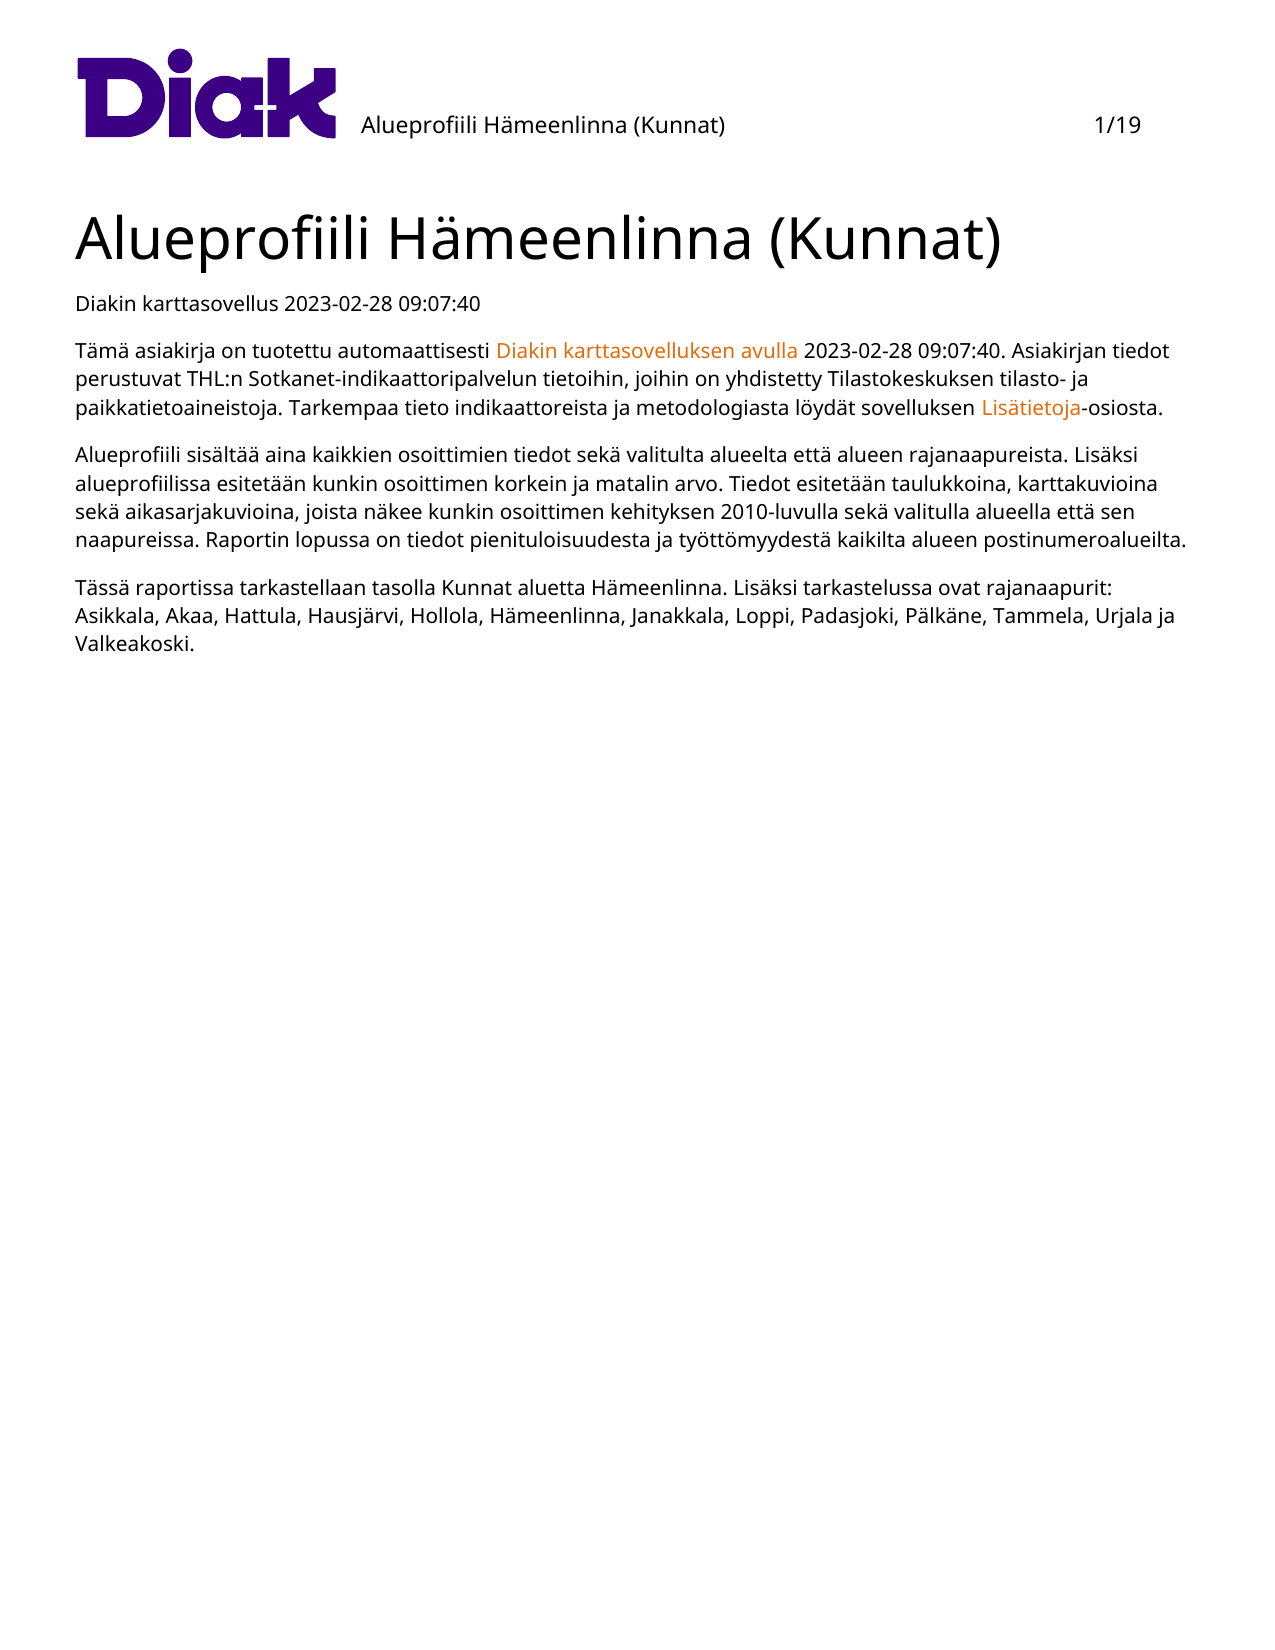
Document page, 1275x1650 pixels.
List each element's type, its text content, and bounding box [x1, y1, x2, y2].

text Diakin karttasovellus 2023-02-28 09:07:40 [75, 289, 1200, 317]
text Tämä asiakirja on tuotettu automaattisesti Diakin karttasovelluksen avulla 2023-02-28 09:07:40. Asiakirjan tiedot perustuvat THL:n Sotkanet-indikaattoripalvelun tietoihin, joihin on yhdistetty Tilastokeskuksen tilasto- ja paikkatietoaineistoja. Tarkempaa tieto indikaattoreista ja metodologiasta löydät sovelluksen Lisätietoja-osiosta. [75, 336, 1200, 421]
title Alueprofiili Hämeenlinna (Kunnat) [75, 197, 1200, 276]
text Alueprofiili sisältää aina kaikkien osoittimien tiedot sekä valitulta alueelta että alueen rajanaapureista. Lisäksi alueprofiilissa esitetään kunkin osoittimen korkein ja matalin arvo. Tiedot esitetään taulukkoina, karttakuvioina sekä aikasarjakuvioina, joista näkee kunkin osoittimen kehityksen 2010-luvulla sekä valitulla alueella että sen naapureissa. Raportin lopussa on tiedot pienituloisuudesta ja työttömyydestä kaikilta alueen postinumeroalueilta. [75, 440, 1200, 554]
text Tässä raportissa tarkastellaan tasolla Kunnat aluetta Hämeenlinna. Lisäksi tarkastelussa ovat rajanaapurit: Asikkala, Akaa, Hattula, Hausjärvi, Hollola, Hämeenlinna, Janakkala, Loppi, Padasjoki, Pälkäne, Tammela, Urjala ja Valkeakoski. [75, 573, 1200, 658]
